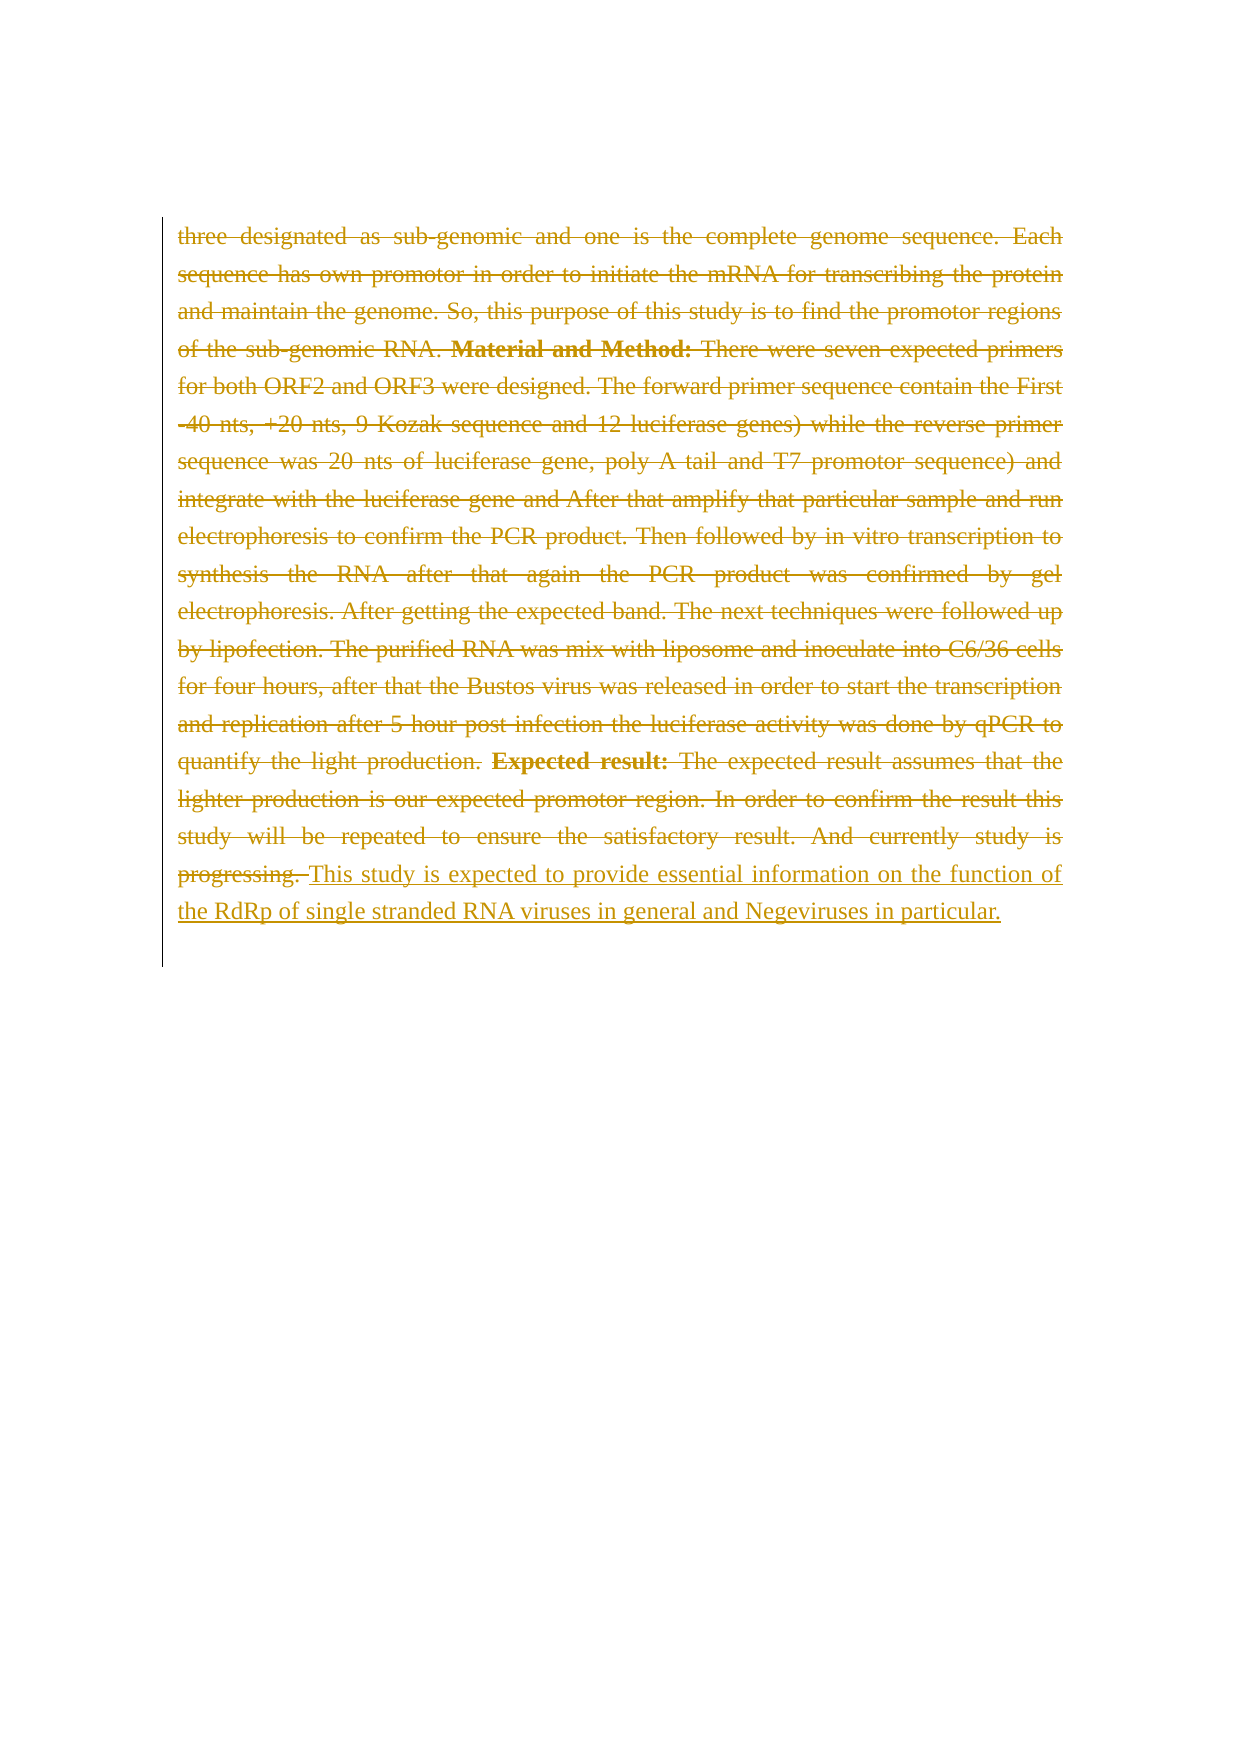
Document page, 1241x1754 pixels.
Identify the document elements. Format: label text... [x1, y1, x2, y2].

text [177, 217, 1063, 237]
